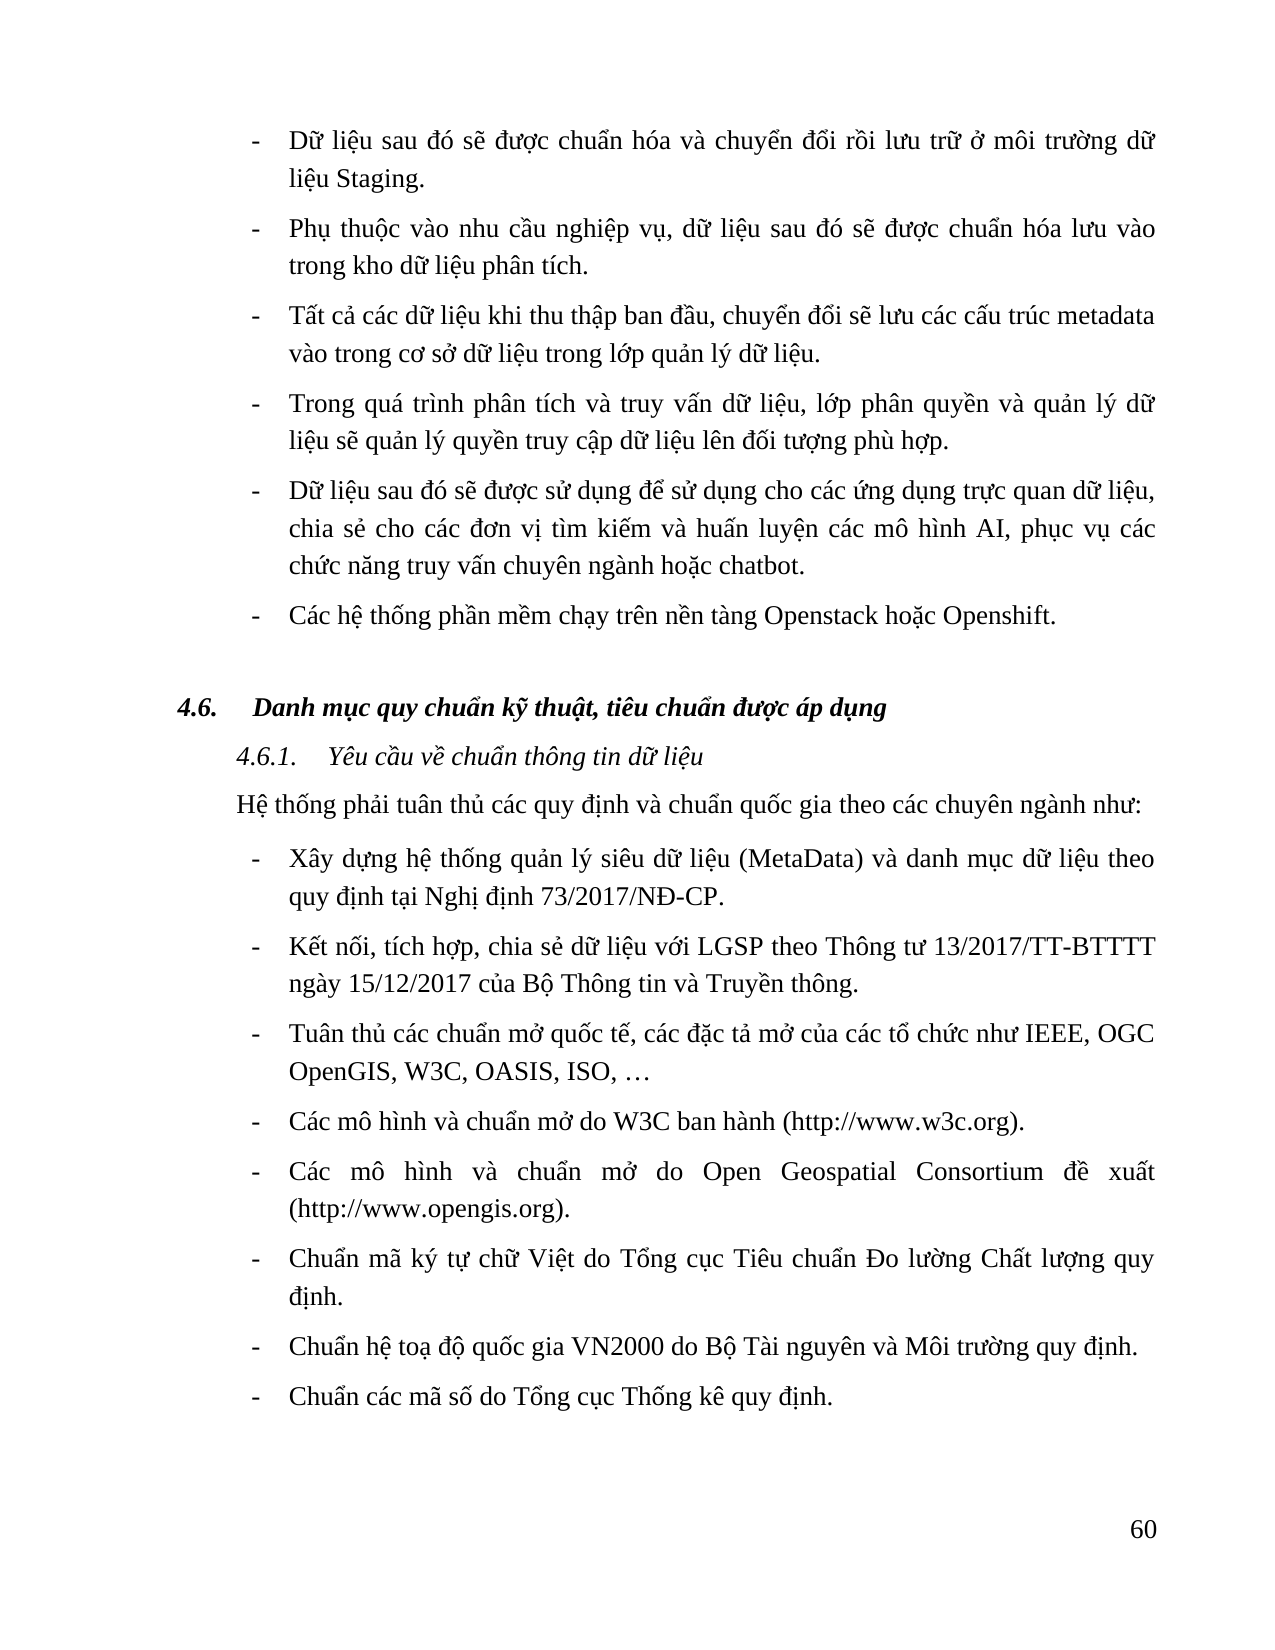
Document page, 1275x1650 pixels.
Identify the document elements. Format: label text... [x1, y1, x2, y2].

text Dữ liệu sau đó sẽ được sử dụng để sử dụng cho các ứng dụng trực quan dữ liệu, chia sẻ cho các đơn vị tìm kiếm và huấn luyện các mô hình AI, phục vụ các chức năng truy vấn chuyên ngành hoặc chatbot. [251, 468, 1157, 581]
text Chuẩn hệ toạ độ quốc gia VN2000 do Bộ Tài nguyên và Môi trường quy định. [251, 1323, 1157, 1361]
text Các hệ thống phần mềm chạy trên nền tàng Openstack hoặc Openshift. [251, 593, 1157, 631]
text Kết nối, tích hợp, chia sẻ dữ liệu với LGSP theo Thông tư 13/2017/TT-BTTTT ngày 15/12/2017 của Bộ Thông tin và Truyền thông. [251, 923, 1157, 998]
text Phụ thuộc vào nhu cầu nghiệp vụ, dữ liệu sau đó sẽ được chuẩn hóa lưu vào trong kho dữ liệu phân tích. [251, 206, 1157, 281]
text Các mô hình và chuẩn mở do Open Geospatial Consortium đề xuất (http://www.opengis.org). [251, 1148, 1157, 1223]
text Dữ liệu sau đó sẽ được chuẩn hóa và chuyển đổi rồi lưu trữ ở môi trường dữ liệu Staging. [251, 118, 1157, 193]
text Hệ thống phải tuân thủ các quy định và chuẩn quốc gia theo các chuyên ngành như: [177, 788, 1157, 819]
text Chuẩn các mã số do Tổng cục Thống kê quy định. [251, 1373, 1157, 1411]
text Xây dựng hệ thống quản lý siêu dữ liệu (MetaData) và danh mục dữ liệu theo quy định tại Nghị định 73/2017/NĐ-CP. [251, 836, 1157, 911]
text Tuân thủ các chuẩn mở quốc tế, các đặc tả mở của các tổ chức như IEEE, OGC OpenGIS, W3C, OASIS, ISO, … [251, 1011, 1157, 1086]
text Trong quá trình phân tích và truy vấn dữ liệu, lớp phân quyền và quản lý dữ liệu sẽ quản lý quyền truy cập dữ liệu lên đối tượng phù hợp. [251, 381, 1157, 456]
subtitle Danh mục quy chuẩn kỹ thuật, tiêu chuẩn được áp dụng [177, 691, 1157, 722]
list Yêu cầu về chuẩn thông tin dữ liệu [177, 739, 1157, 771]
text Chuẩn mã ký tự chữ Việt do Tổng cục Tiêu chuẩn Đo lường Chất lượng quy định. [251, 1236, 1157, 1311]
text Các mô hình và chuẩn mở do W3C ban hành (http://www.w3c.org). [251, 1098, 1157, 1136]
text Tất cả các dữ liệu khi thu thập ban đầu, chuyển đổi sẽ lưu các cấu trúc metadata vào trong cơ sở dữ liệu trong lớp quản lý dữ liệu. [251, 293, 1157, 368]
